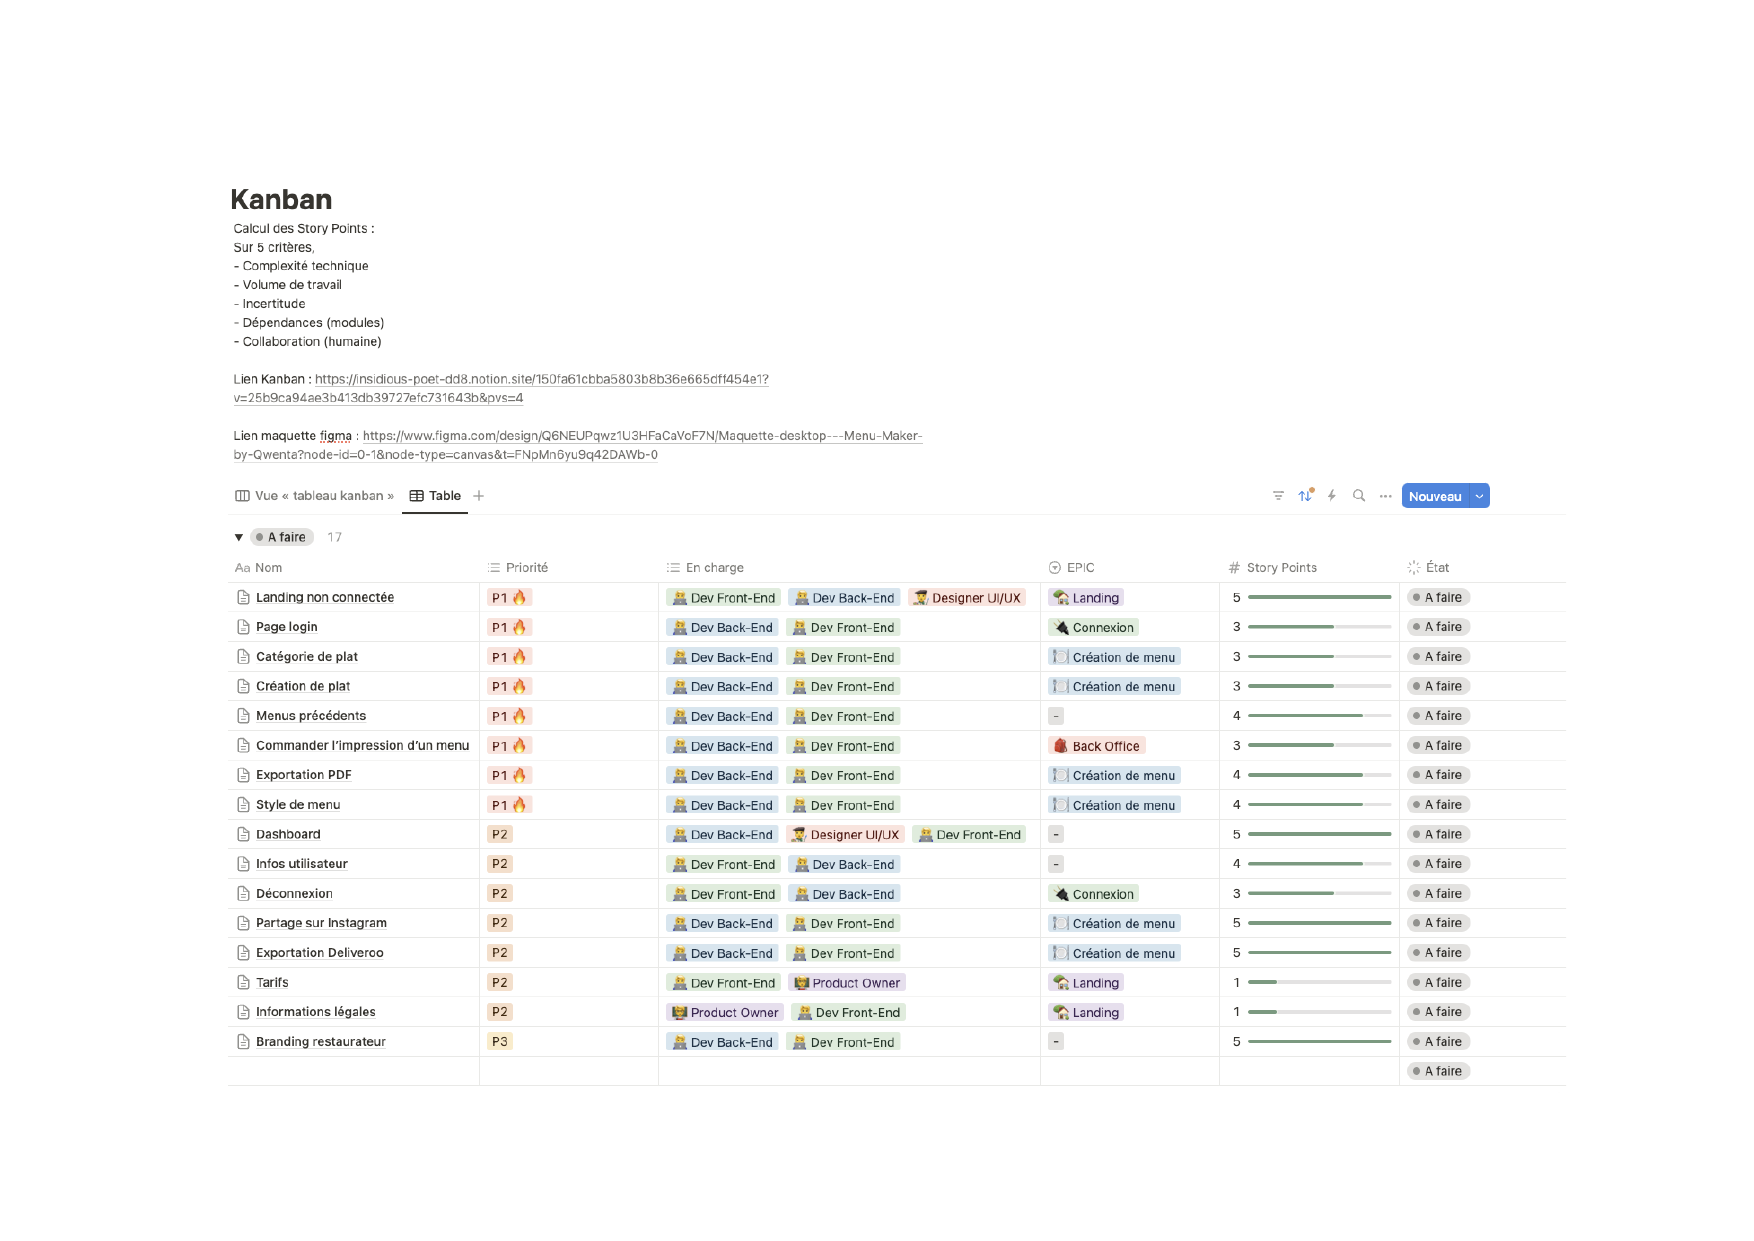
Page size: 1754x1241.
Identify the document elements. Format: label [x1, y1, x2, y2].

picture [147, 147, 1567, 1093]
